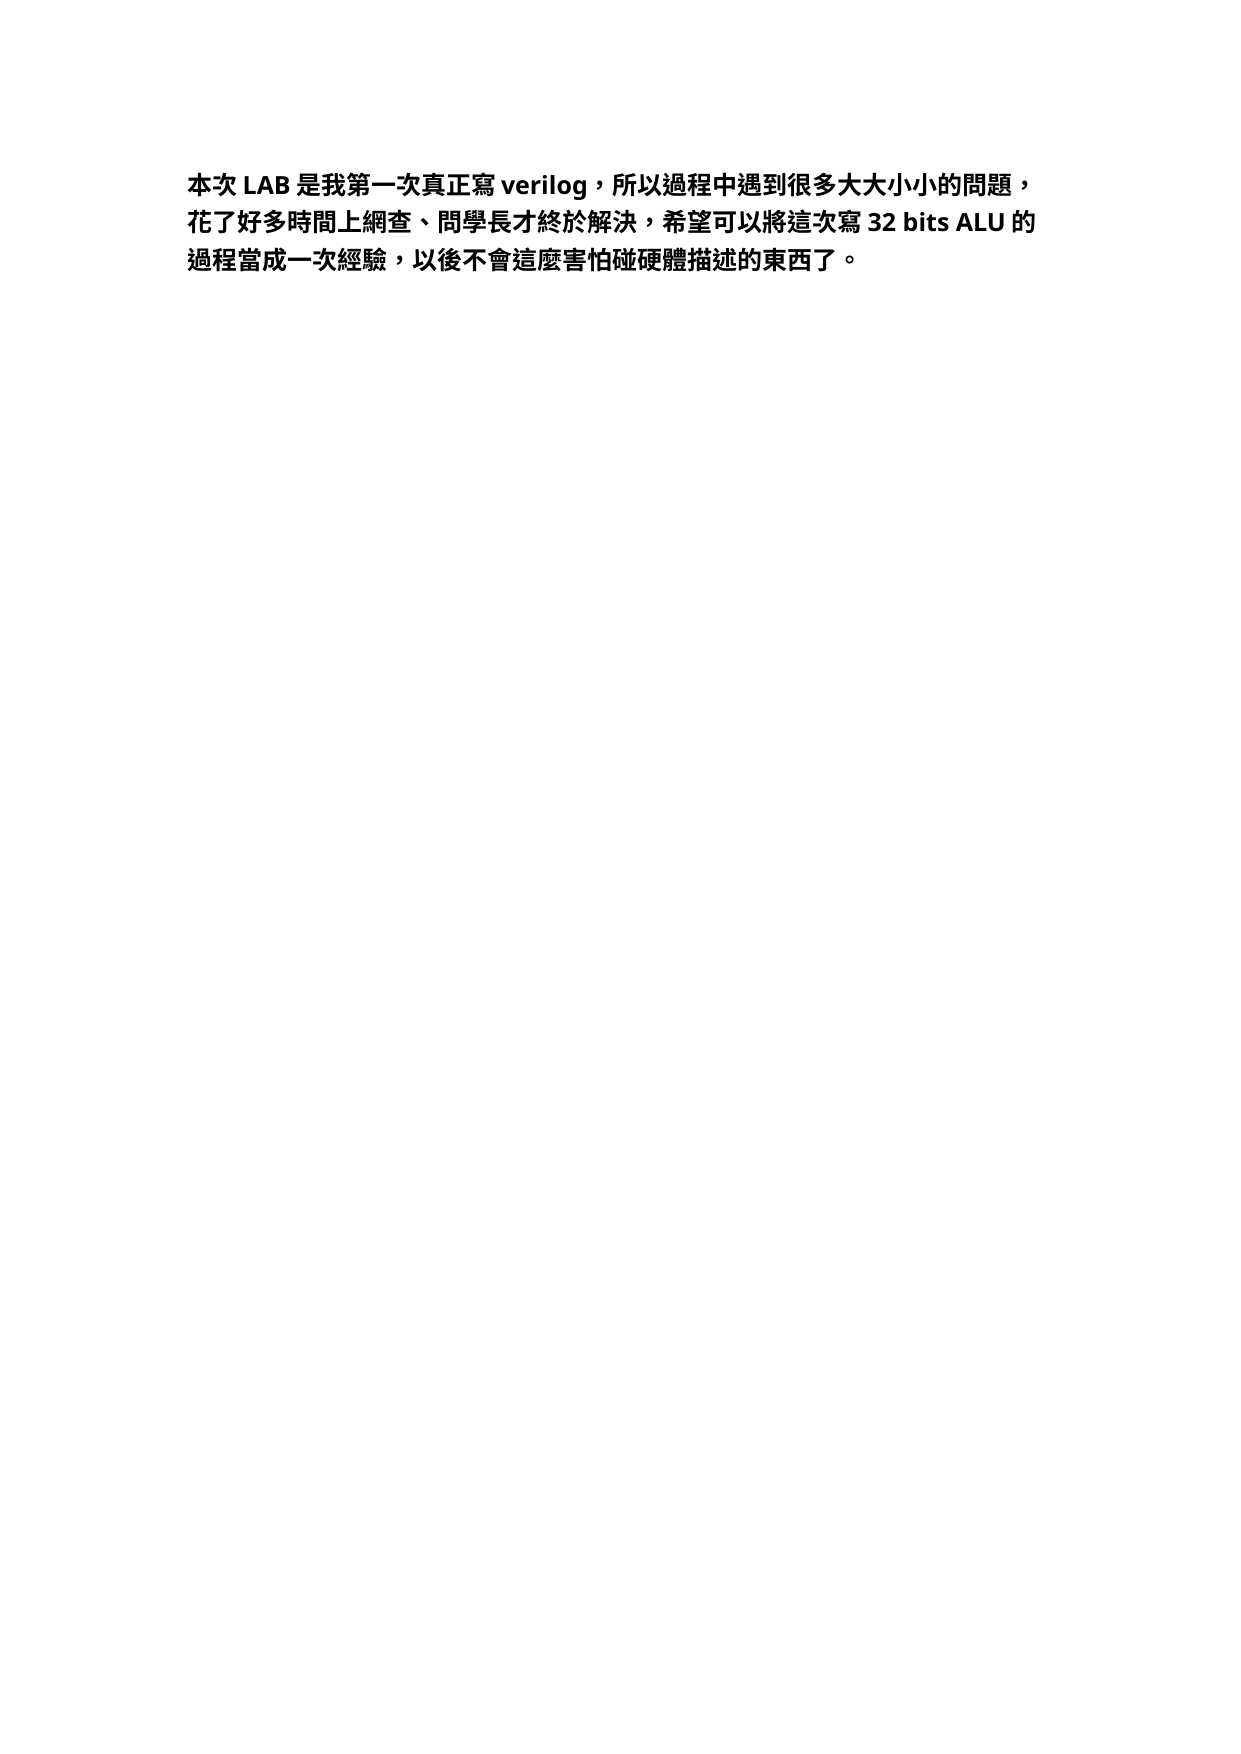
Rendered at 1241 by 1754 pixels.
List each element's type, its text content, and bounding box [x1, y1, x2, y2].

text 本次LAB是我第一次真正寫verilog，所以過程中遇到很多大大小小的問題，花了好多時間上網查、問學長才終於解決，希望可以將這次寫32 bits ALU的過程當成一次經驗，以後不會這麼害怕碰硬體描述的東西了。 [187, 164, 1053, 277]
